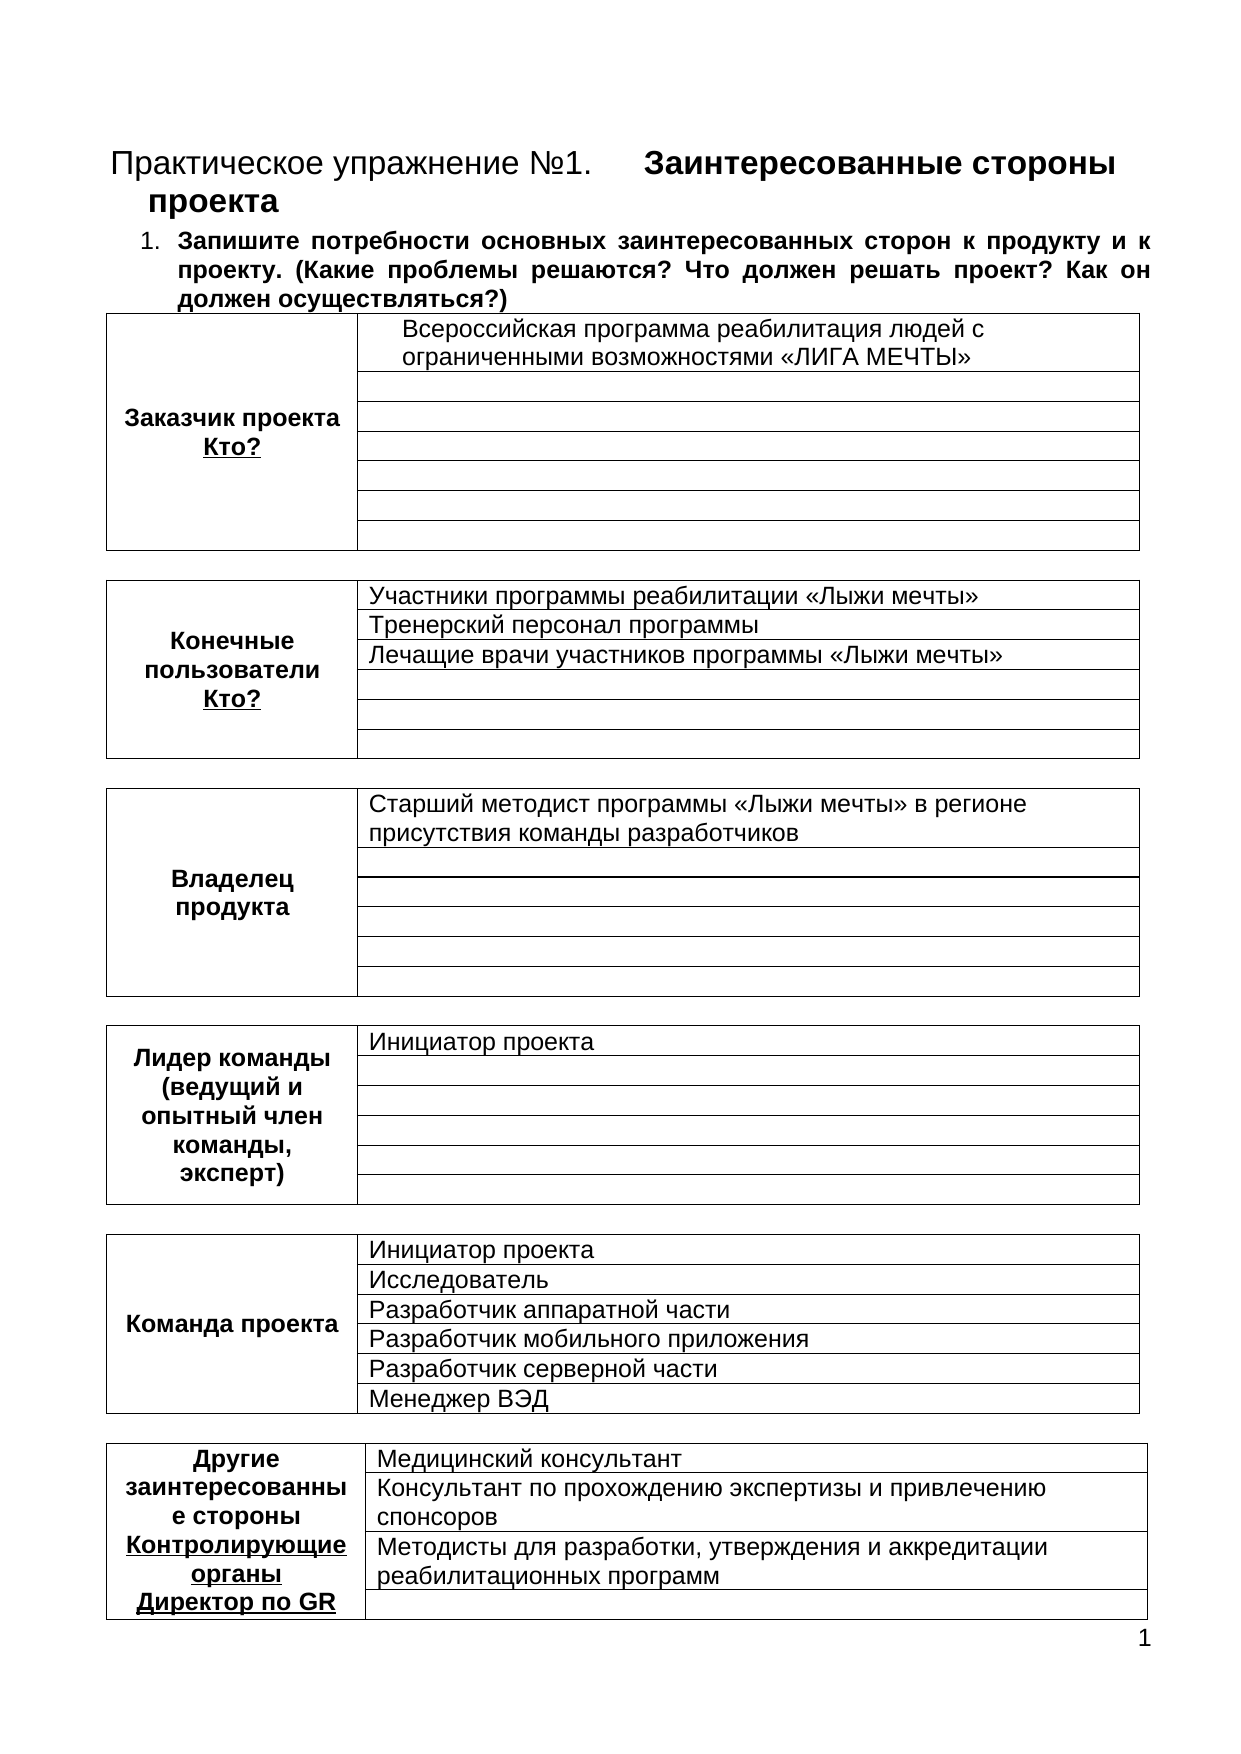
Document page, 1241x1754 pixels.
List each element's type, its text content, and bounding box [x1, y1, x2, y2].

table_cell Разработчик мобильного приложения [358, 1324, 1139, 1353]
table_cell Исследователь [358, 1265, 1139, 1293]
table_header Конечные пользователи Кто? [107, 581, 357, 758]
table_cell [358, 1116, 1139, 1144]
subtitle Заинтересованные стороны проекта [110, 143, 1152, 220]
table_cell [358, 491, 1139, 520]
table_header Заказчик проекта Кто? [107, 314, 357, 550]
table_cell [366, 1590, 1147, 1619]
table_header Медицинский консультант [366, 1444, 1147, 1472]
table_cell Менеджер ВЭД [358, 1384, 1139, 1413]
table_cell [358, 432, 1139, 460]
table_header Другие заинтересованные стороны Контролирующие органы Директор по GR [107, 1444, 365, 1619]
table_header Всероссийская программа реабилитация людей с ограниченными возможностями «ЛИГА МЕЧТЫ» [358, 314, 1139, 371]
table_cell Методисты для разработки, утверждения и аккредитации реабилитационных программ [366, 1532, 1147, 1589]
table_header Владелец продукта [107, 789, 357, 996]
table_cell [358, 1146, 1139, 1174]
table_header Инициатор проекта [358, 1026, 1139, 1055]
table_header Старший методист программы «Лыжи мечты» в регионе присутствия команды разработчиков [358, 789, 1139, 847]
table_cell [358, 700, 1139, 728]
table_header Участники программы реабилитации «Лыжи мечты» [358, 581, 1139, 609]
table_header Инициатор проекта [358, 1235, 1139, 1264]
table_cell [358, 1086, 1139, 1115]
table_cell [358, 848, 1139, 876]
table_cell [358, 372, 1139, 401]
table_cell Консультант по прохождению экспертизы и привлечению спонсоров [366, 1473, 1147, 1531]
table_cell [358, 670, 1139, 699]
table_cell Разработчик аппаратной части [358, 1295, 1139, 1323]
table_cell Тренерский персонал программы [358, 610, 1139, 639]
table_cell [358, 730, 1139, 758]
table_cell [358, 1175, 1139, 1204]
table_cell [358, 521, 1139, 550]
table_cell Лечащие врачи участников программы «Лыжи мечты» [358, 640, 1139, 669]
table_cell [358, 1056, 1139, 1085]
table_cell Разработчик серверной части [358, 1354, 1139, 1383]
table_cell [358, 967, 1139, 996]
table_header Команда проекта [107, 1235, 357, 1413]
table_cell [358, 402, 1139, 431]
table_cell [358, 907, 1139, 936]
table_header Лидер команды (ведущий и опытный член команды, эксперт) [107, 1026, 357, 1204]
list Запишите потребности основных заинтересованных сторон к продукту и к проекту. (Какие проблемы решаются? Что должен решать проект? Как он должен осуществляться?) [140, 226, 1152, 312]
table_cell [358, 461, 1139, 490]
table_cell [358, 878, 1139, 906]
table_cell [358, 937, 1139, 966]
